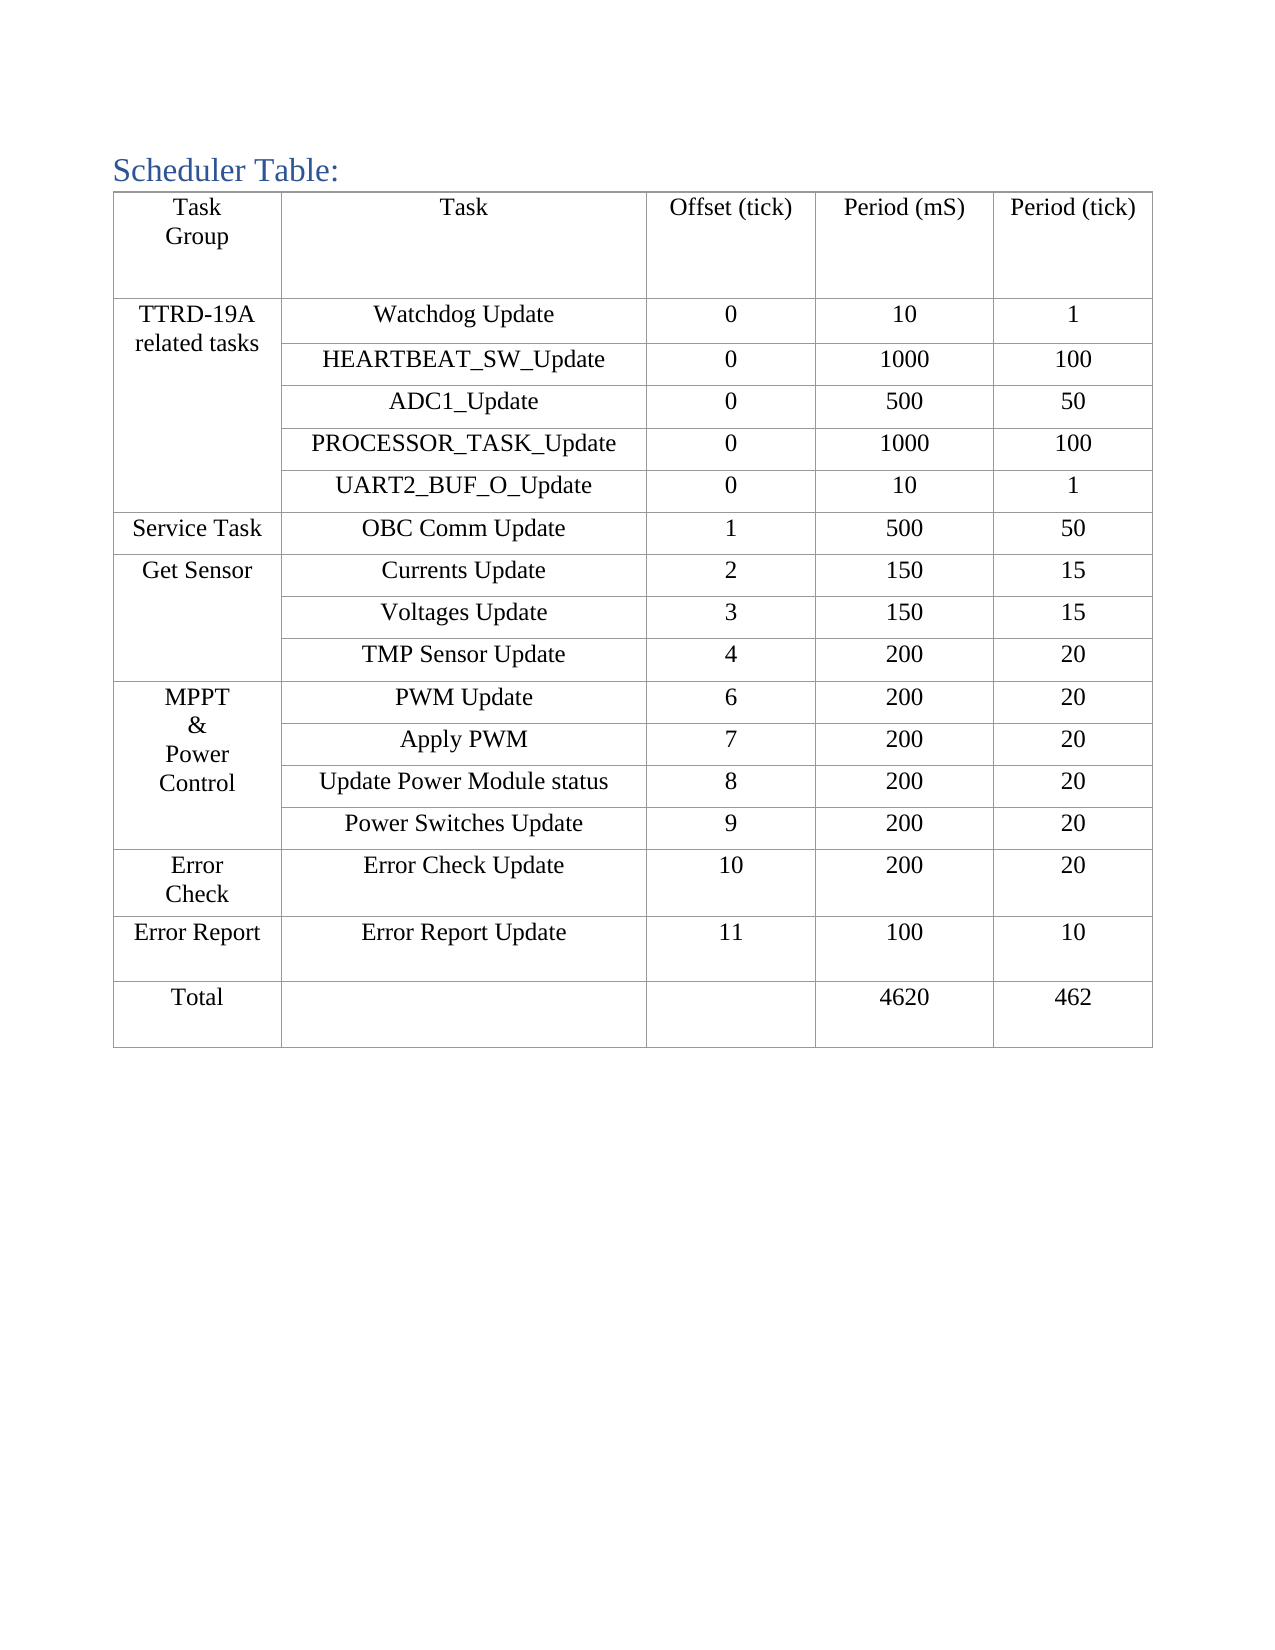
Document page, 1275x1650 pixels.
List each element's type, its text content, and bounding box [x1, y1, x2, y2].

table_cell Error Report [114, 917, 281, 981]
table_cell 15 [994, 597, 1152, 638]
table_cell 1 [994, 299, 1152, 343]
table_cell 20 [994, 808, 1152, 849]
table_cell 200 [816, 850, 993, 916]
table_header Period (mS) [816, 193, 993, 298]
table_cell 0 [647, 471, 815, 512]
table_cell 1 [647, 513, 815, 554]
table_cell 50 [994, 386, 1152, 427]
table_cell [282, 982, 646, 1047]
table_cell 20 [994, 682, 1152, 723]
table_cell Total [114, 982, 281, 1047]
table_cell 10 [816, 471, 993, 512]
table_cell TTRD-19A related tasks [114, 299, 281, 512]
table_header Task Group [114, 193, 281, 298]
table_cell 11 [647, 917, 815, 981]
table_cell Service Task [114, 513, 281, 554]
table_cell PROCESSOR_TASK_Update [282, 429, 646, 469]
table_cell Voltages Update [282, 597, 646, 638]
table_cell 20 [994, 766, 1152, 807]
table_cell 500 [816, 386, 993, 427]
table_cell 7 [647, 724, 815, 765]
table_cell 0 [647, 299, 815, 343]
table_cell 4 [647, 639, 815, 681]
table_cell TMP Sensor Update [282, 639, 646, 681]
table_cell 8 [647, 766, 815, 807]
table_header Task [282, 193, 646, 298]
table_cell 1000 [816, 344, 993, 385]
table_cell Update Power Module status [282, 766, 646, 807]
table_cell Watchdog Update [282, 299, 646, 343]
table_cell OBC Comm Update [282, 513, 646, 554]
table_cell UART2_BUF_O_Update [282, 471, 646, 512]
subtitle Scheduler Table: [112, 150, 1162, 188]
table_cell 15 [994, 555, 1152, 596]
table_cell 0 [647, 386, 815, 427]
table_cell Apply PWM [282, 724, 646, 765]
table_cell Get Sensor [114, 555, 281, 681]
table_cell 6 [647, 682, 815, 723]
table_cell Error Report Update [282, 917, 646, 981]
table_cell 10 [816, 299, 993, 343]
table_cell 0 [647, 429, 815, 469]
table_cell ADC1_Update [282, 386, 646, 427]
table_cell 150 [816, 555, 993, 596]
table_cell Error Check Update [282, 850, 646, 916]
table_cell 100 [816, 917, 993, 981]
table_cell 200 [816, 808, 993, 849]
table_cell 10 [647, 850, 815, 916]
table_cell 500 [816, 513, 993, 554]
table_cell Error Check [114, 850, 281, 916]
table_cell 100 [994, 344, 1152, 385]
table_cell 9 [647, 808, 815, 849]
table_cell 200 [816, 724, 993, 765]
table_cell 200 [816, 639, 993, 681]
table_cell MPPT & Power Control [114, 682, 281, 849]
table_cell 50 [994, 513, 1152, 554]
table_cell HEARTBEAT_SW_Update [282, 344, 646, 385]
table_cell PWM Update [282, 682, 646, 723]
table_cell 20 [994, 639, 1152, 681]
table_cell 1 [994, 471, 1152, 512]
table_header Offset (tick) [647, 193, 815, 298]
table_cell 0 [647, 344, 815, 385]
table_cell 20 [994, 850, 1152, 916]
table_cell 4620 [816, 982, 993, 1047]
table_cell 1000 [816, 429, 993, 469]
table_cell 10 [994, 917, 1152, 981]
table_cell Currents Update [282, 555, 646, 596]
table_cell [647, 982, 815, 1047]
table_cell Power Switches Update [282, 808, 646, 849]
table_cell 100 [994, 429, 1152, 469]
table_cell 462 [994, 982, 1152, 1047]
table_cell 200 [816, 682, 993, 723]
table_cell 3 [647, 597, 815, 638]
table_header Period (tick) [994, 193, 1152, 298]
table_cell 200 [816, 766, 993, 807]
table_cell 20 [994, 724, 1152, 765]
table_cell 2 [647, 555, 815, 596]
table_cell 150 [816, 597, 993, 638]
